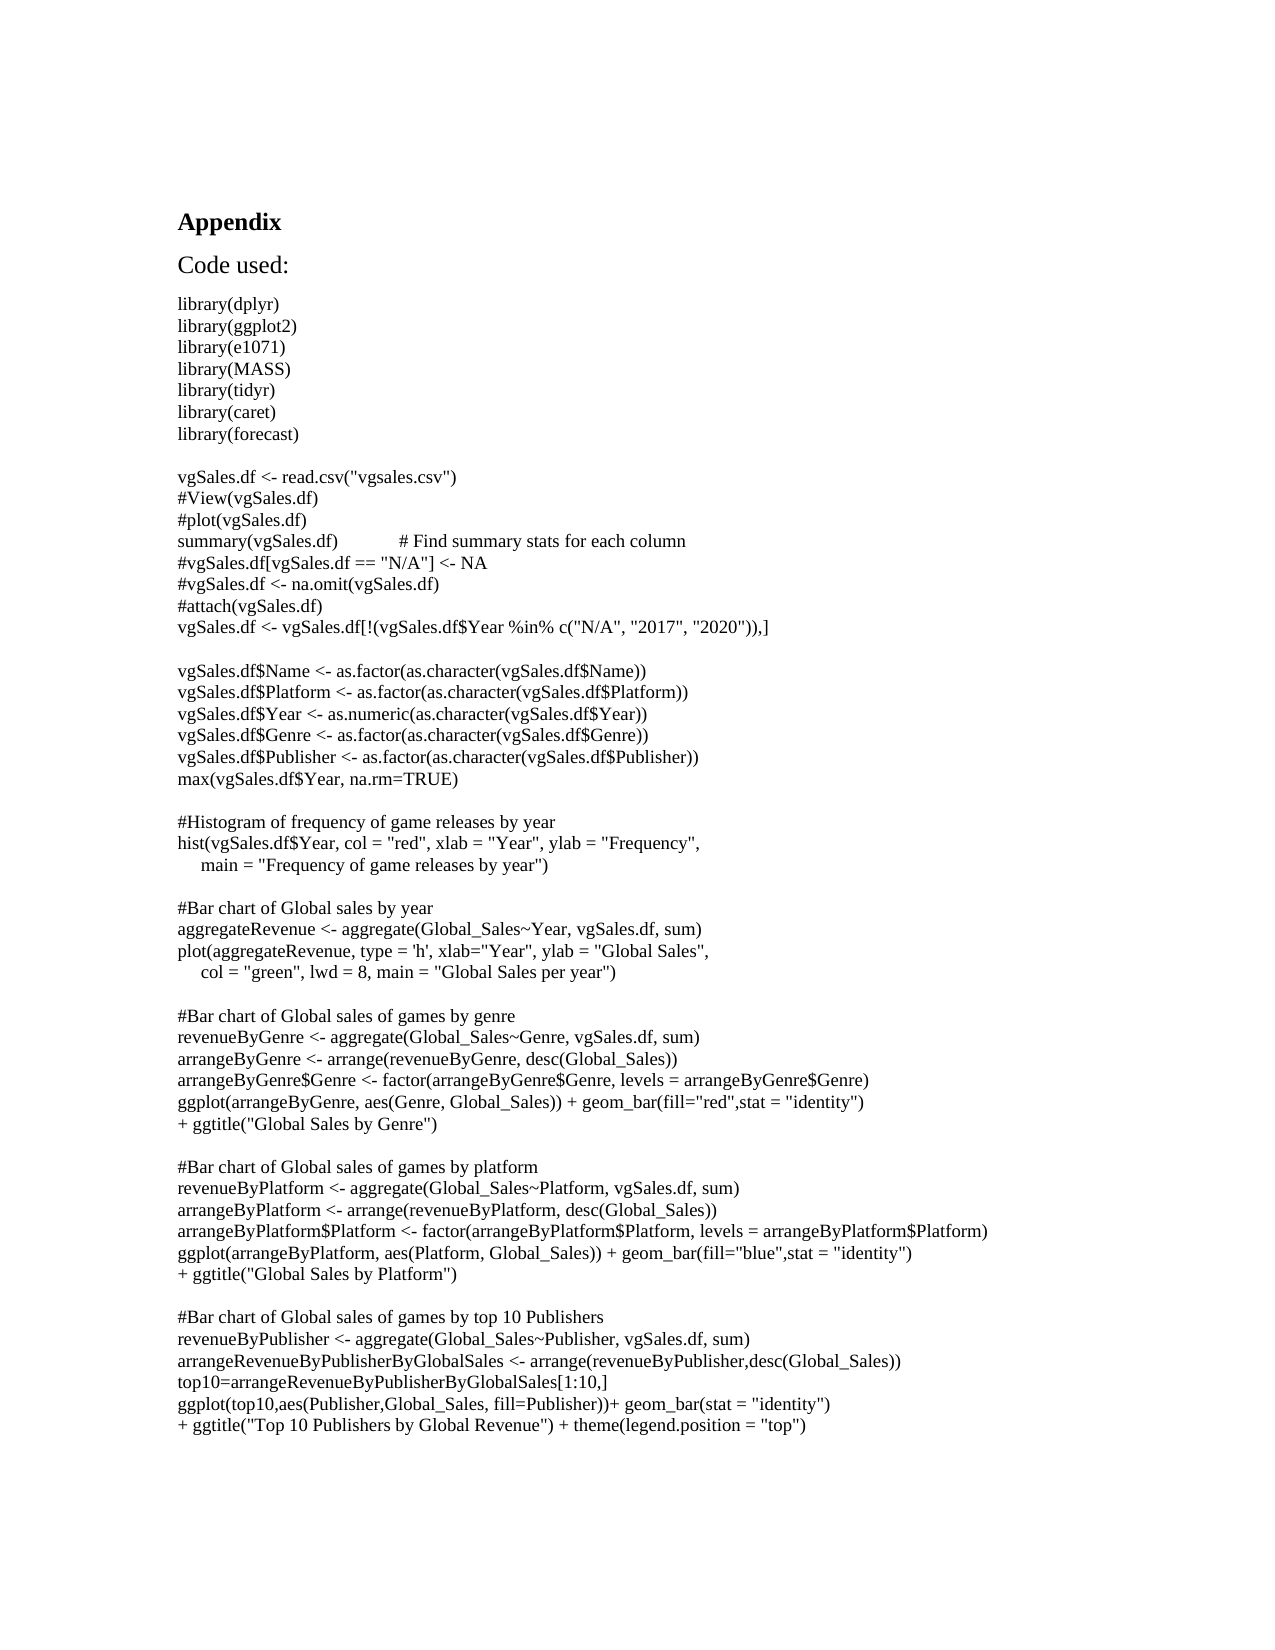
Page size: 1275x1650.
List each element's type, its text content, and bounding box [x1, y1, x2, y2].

text #Bar chart of Global sales of games by top 10 Publishers [177, 1306, 1098, 1328]
text top10=arrangeRevenueByPublisherByGlobalSales[1:10,] [177, 1371, 1098, 1393]
text vgSales.df$Name <- as.factor(as.character(vgSales.df$Name)) [177, 659, 1098, 681]
text arrangeByGenre$Genre <- factor(arrangeByGenre$Genre, levels = arrangeByGenre$Genre) [177, 1069, 1098, 1091]
text library(caret) [177, 401, 1098, 422]
text Code used: [177, 250, 1098, 279]
text library(e1071) [177, 336, 1098, 358]
text vgSales.df <- read.csv("vgsales.csv") [177, 466, 1098, 487]
text vgSales.df$Year <- as.numeric(as.character(vgSales.df$Year)) [177, 703, 1098, 724]
text vgSales.df$Publisher <- as.factor(as.character(vgSales.df$Publisher)) [177, 746, 1098, 767]
text #Bar chart of Global sales of games by platform [177, 1156, 1098, 1177]
text library(forecast) [177, 422, 1098, 444]
text + ggtitle("Top 10 Publishers by Global Revenue") + theme(legend.position = "top") [177, 1414, 1098, 1436]
text main = "Frequency of game releases by year") [177, 854, 1098, 875]
text arrangeByPlatform <- arrange(revenueByPlatform, desc(Global_Sales)) [177, 1199, 1098, 1220]
text hist(vgSales.df$Year, col = "red", xlab = "Year", ylab = "Frequency", [177, 832, 1098, 854]
text #vgSales.df[vgSales.df == "N/A"] <- NA [177, 552, 1098, 573]
text library(ggplot2) [177, 314, 1098, 336]
text #plot(vgSales.df) [177, 509, 1098, 530]
text revenueByPlatform <- aggregate(Global_Sales~Platform, vgSales.df, sum) [177, 1177, 1098, 1199]
text col = "green", lwd = 8, main = "Global Sales per year") [177, 961, 1098, 983]
text #View(vgSales.df) [177, 487, 1098, 509]
text + ggtitle("Global Sales by Platform") [177, 1263, 1098, 1285]
text + ggtitle("Global Sales by Genre") [177, 1112, 1098, 1134]
text vgSales.df$Platform <- as.factor(as.character(vgSales.df$Platform)) [177, 681, 1098, 703]
text library(tidyr) [177, 379, 1098, 401]
text ggplot(top10,aes(Publisher,Global_Sales, fill=Publisher))+ geom_bar(stat = "identity") [177, 1393, 1098, 1414]
text #Bar chart of Global sales of games by genre [177, 1004, 1098, 1026]
text arrangeByPlatform$Platform <- factor(arrangeByPlatform$Platform, levels = arrangeByPlatform$Platform) [177, 1220, 1098, 1242]
text vgSales.df$Genre <- as.factor(as.character(vgSales.df$Genre)) [177, 724, 1098, 746]
text plot(aggregateRevenue, type = 'h', xlab="Year", ylab = "Global Sales", [177, 940, 1098, 961]
text summary(vgSales.df) # Find summary stats for each column [177, 530, 1098, 552]
text revenueByPublisher <- aggregate(Global_Sales~Publisher, vgSales.df, sum) [177, 1328, 1098, 1349]
text #vgSales.df <- na.omit(vgSales.df) [177, 573, 1098, 595]
text library(MASS) [177, 358, 1098, 379]
text vgSales.df <- vgSales.df[!(vgSales.df$Year %in% c("N/A", "2017", "2020")),] [177, 616, 1098, 638]
text #Bar chart of Global sales by year [177, 897, 1098, 918]
text Appendix [177, 207, 1098, 236]
text ggplot(arrangeByPlatform, aes(Platform, Global_Sales)) + geom_bar(fill="blue",stat = "identity") [177, 1242, 1098, 1263]
text #attach(vgSales.df) [177, 595, 1098, 616]
text #Histogram of frequency of game releases by year [177, 811, 1098, 832]
text arrangeRevenueByPublisherByGlobalSales <- arrange(revenueByPublisher,desc(Global_Sales)) [177, 1349, 1098, 1371]
text library(dplyr) [177, 293, 1098, 314]
text aggregateRevenue <- aggregate(Global_Sales~Year, vgSales.df, sum) [177, 918, 1098, 940]
text max(vgSales.df$Year, na.rm=TRUE) [177, 767, 1098, 789]
text arrangeByGenre <- arrange(revenueByGenre, desc(Global_Sales)) [177, 1048, 1098, 1069]
text revenueByGenre <- aggregate(Global_Sales~Genre, vgSales.df, sum) [177, 1026, 1098, 1048]
text ggplot(arrangeByGenre, aes(Genre, Global_Sales)) + geom_bar(fill="red",stat = "identity") [177, 1091, 1098, 1112]
